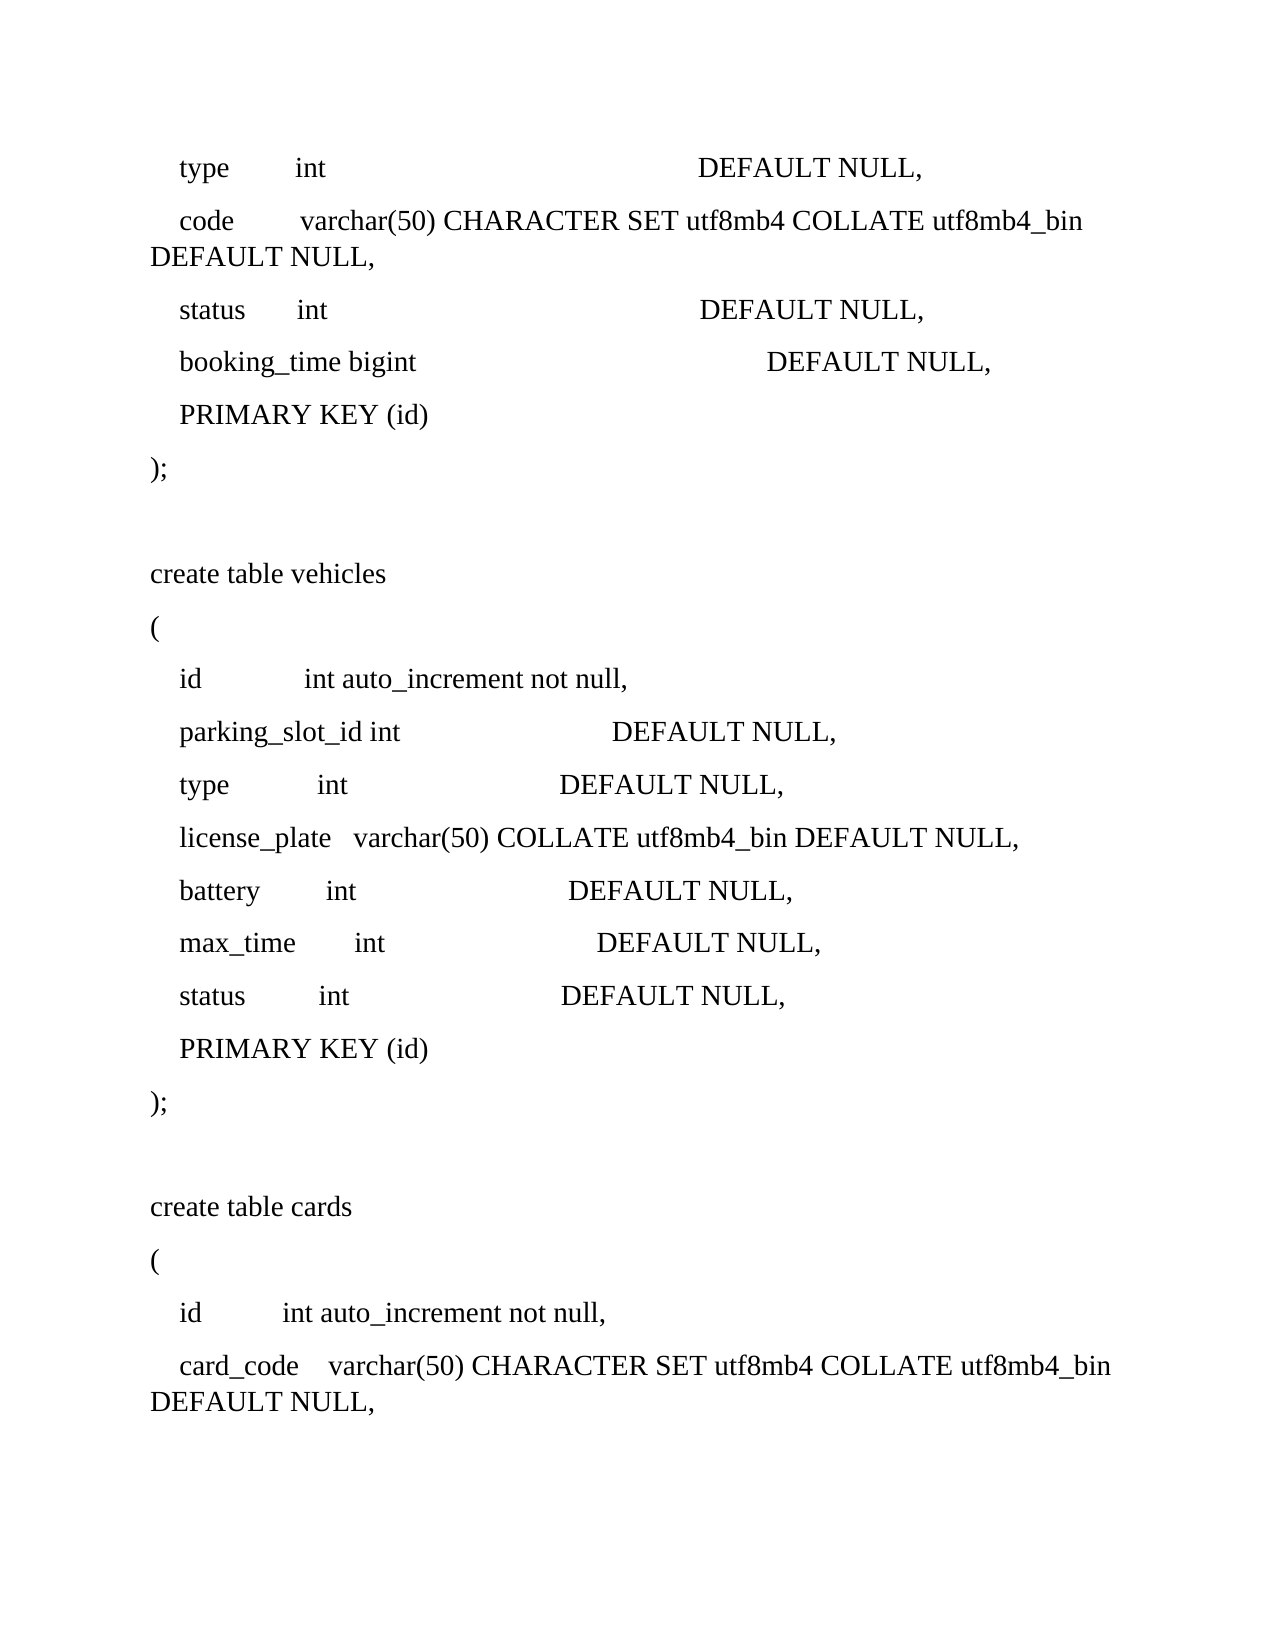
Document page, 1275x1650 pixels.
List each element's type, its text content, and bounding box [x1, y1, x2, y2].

text code varchar(50) CHARACTER SET utf8mb4 COLLATE utf8mb4_bin DEFAULT NULL, [150, 203, 1125, 272]
text type int DEFAULT NULL, [150, 150, 1125, 183]
text type int DEFAULT NULL, [150, 767, 1125, 801]
text status int DEFAULT NULL, [150, 978, 1125, 1012]
text status int DEFAULT NULL, [150, 292, 1125, 325]
text booking_time bigint DEFAULT NULL, [150, 344, 1125, 378]
text max_time int DEFAULT NULL, [150, 926, 1125, 959]
text ( [150, 609, 1125, 642]
text card_code varchar(50) CHARACTER SET utf8mb4 COLLATE utf8mb4_bin DEFAULT NULL, [150, 1348, 1125, 1418]
text create table vehicles [150, 556, 1125, 589]
text PRIMARY KEY (id) [150, 1031, 1125, 1065]
text create table cards [150, 1189, 1125, 1223]
text parking_slot_id int DEFAULT NULL, [150, 714, 1125, 748]
text license_plate varchar(50) COLLATE utf8mb4_bin DEFAULT NULL, [150, 820, 1125, 853]
text id int auto_increment not null, [150, 1295, 1125, 1329]
text battery int DEFAULT NULL, [150, 873, 1125, 906]
text PRIMARY KEY (id) [150, 397, 1125, 431]
text id int auto_increment not null, [150, 661, 1125, 695]
text ); [150, 450, 1125, 484]
text ( [150, 1242, 1125, 1276]
text ); [150, 1084, 1125, 1117]
